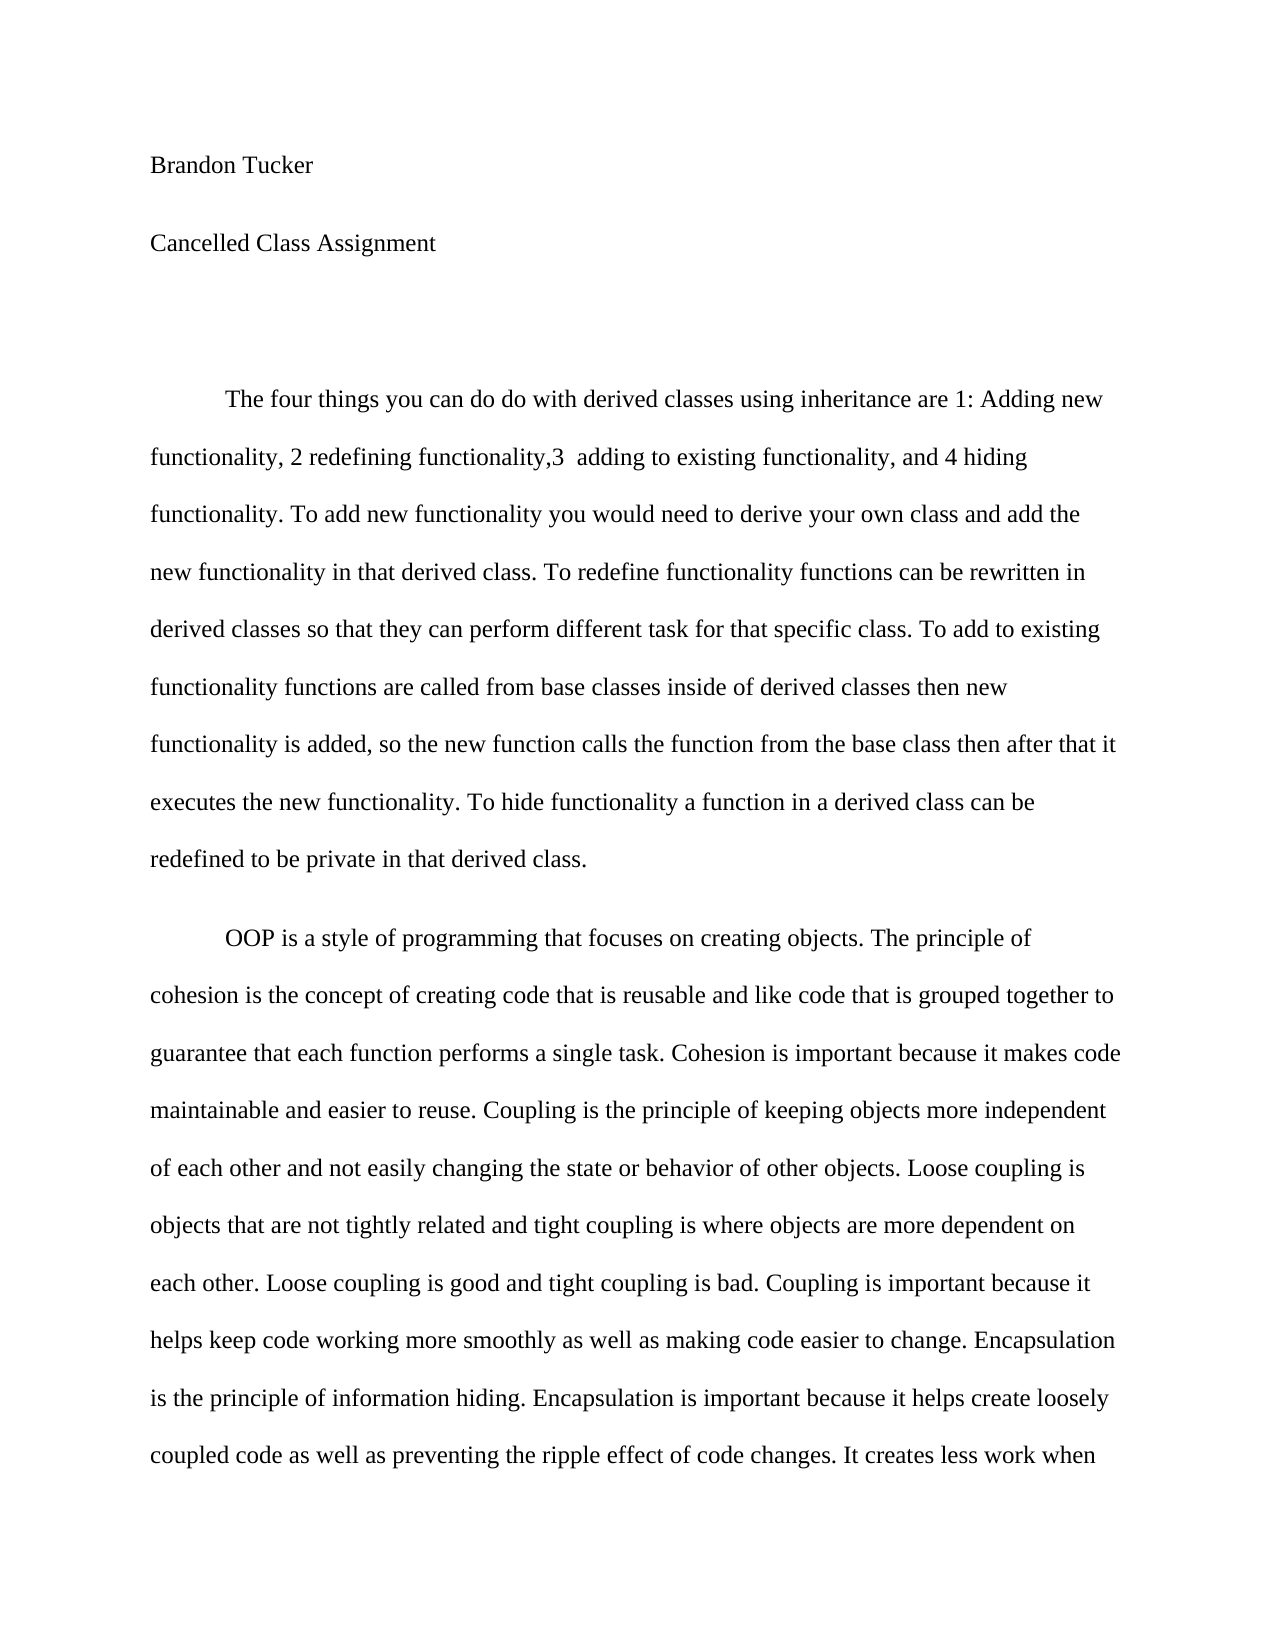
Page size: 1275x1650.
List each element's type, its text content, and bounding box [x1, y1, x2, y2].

text Brandon Tucker [150, 150, 1125, 179]
text Cancelled Class Assignment [150, 228, 1125, 257]
text The four things you can do do with derived classes using inheritance are 1: Adding new functionality, 2 redefining functionality,3 adding to existing functionality, and 4 hiding functionality. To add new functionality you would need to derive your own class and add the new functionality in that derived class. To redefine functionality functions can be rewritten in derived classes so that they can perform different task for that specific class. To add to existing functionality functions are called from base classes inside of derived classes then new functionality is added, so the new function calls the function from the base class then after that it executes the new functionality. To hide functionality a function in a derived class can be redefined to be private in that derived class. [150, 384, 1125, 873]
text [150, 923, 1125, 1469]
